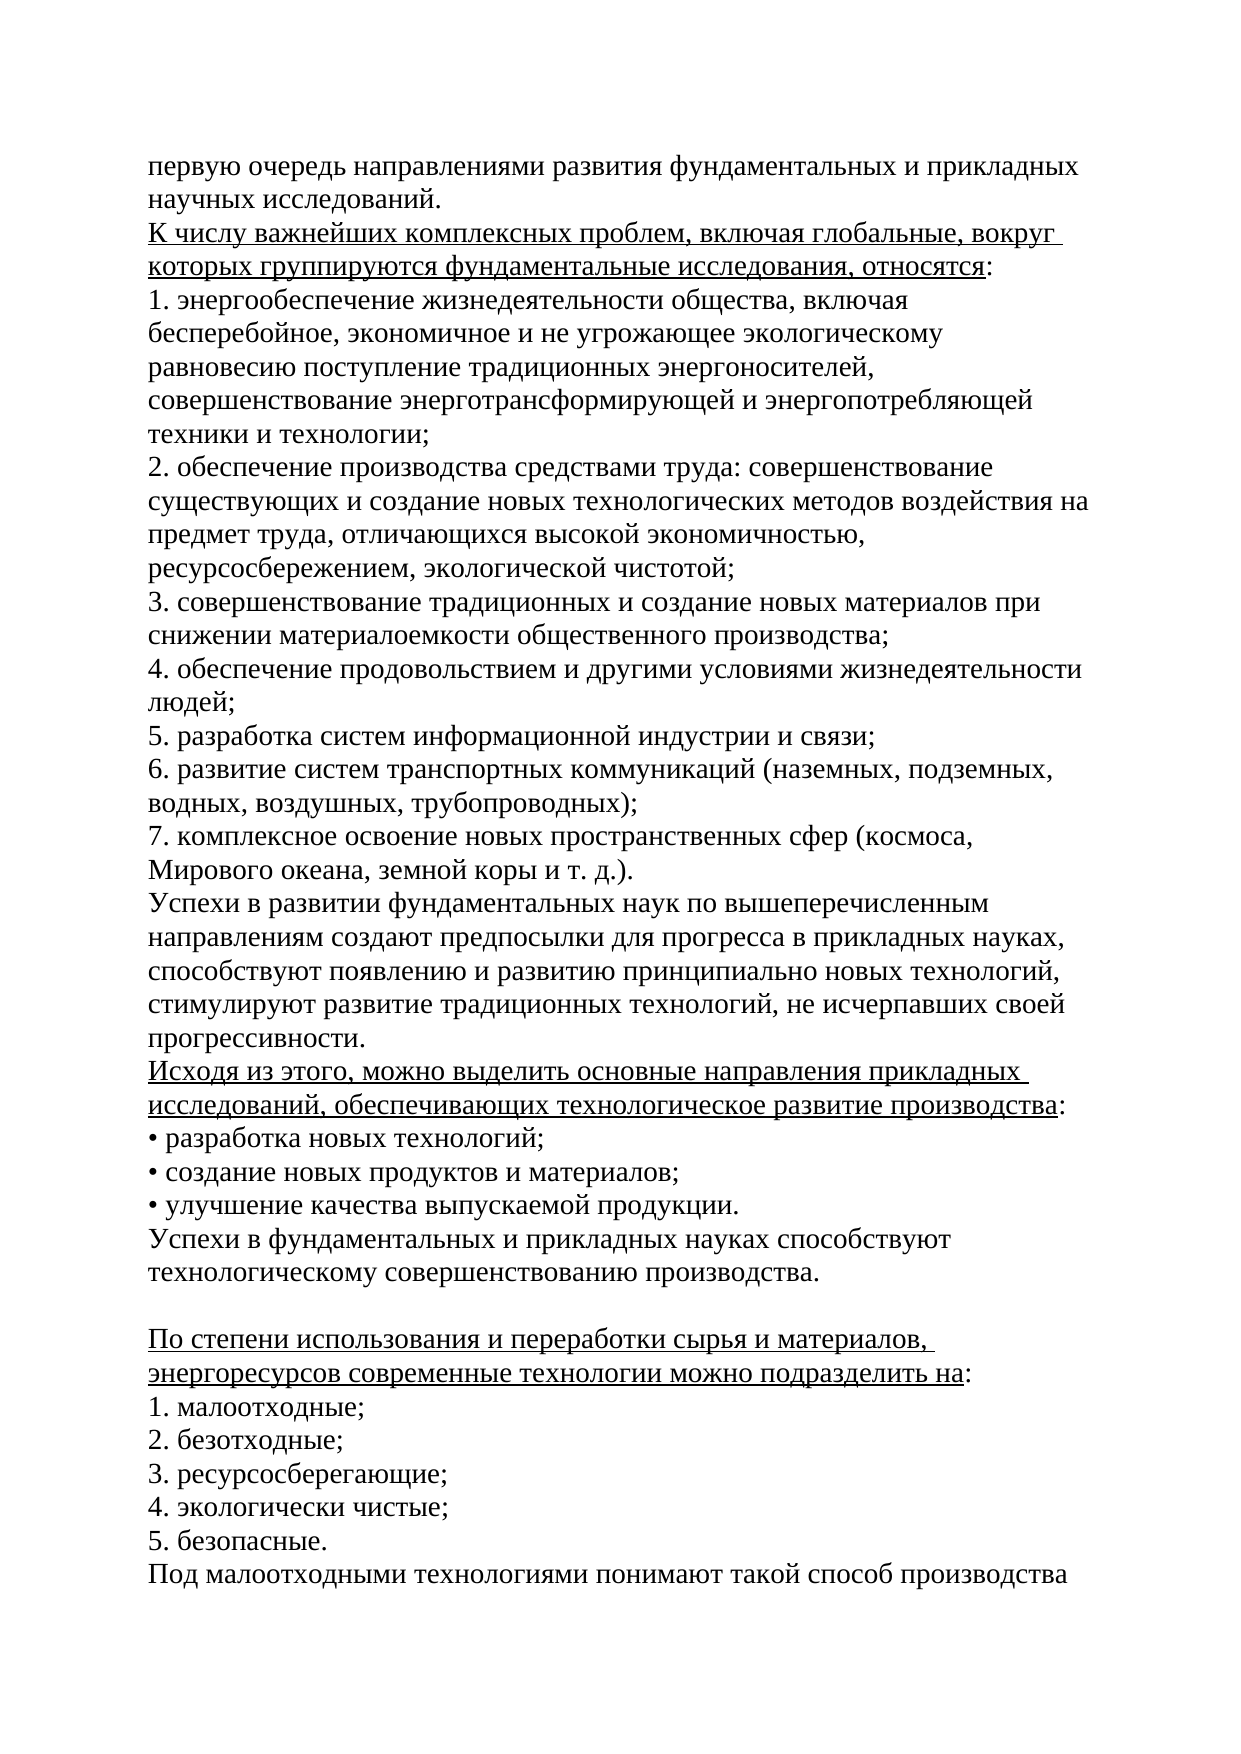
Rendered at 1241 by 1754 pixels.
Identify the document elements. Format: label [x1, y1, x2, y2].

text [148, 148, 1093, 1590]
